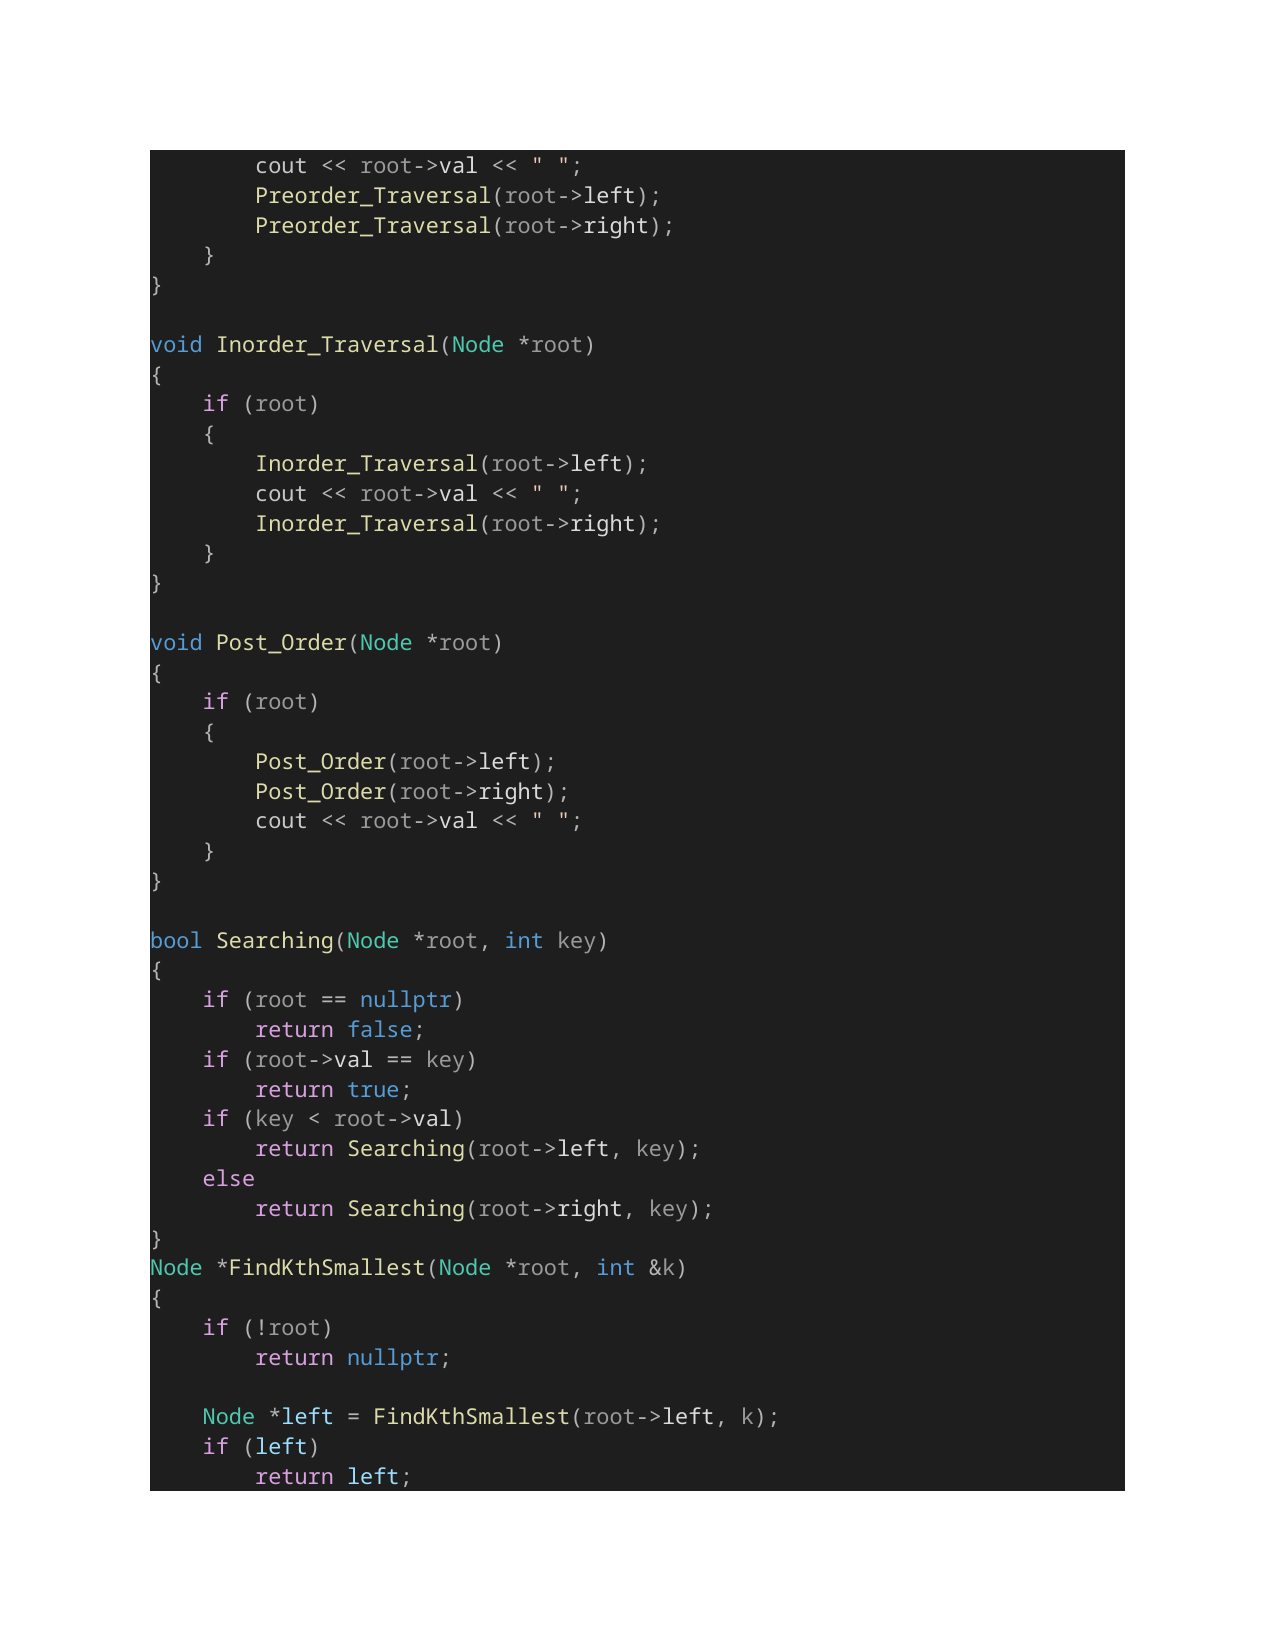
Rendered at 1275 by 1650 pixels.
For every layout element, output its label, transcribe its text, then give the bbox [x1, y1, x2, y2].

text { [150, 716, 1125, 746]
text if (key < root->val) [150, 1103, 1125, 1133]
text } [150, 239, 1125, 269]
text if (left) [150, 1431, 1125, 1461]
text else [150, 1163, 1125, 1193]
text void Post_Order(Node *root) [150, 627, 1125, 656]
text Inorder_Traversal(root->left); [150, 448, 1125, 478]
text return Searching(root->left, key); [150, 1133, 1125, 1163]
text cout << root->val << " "; [150, 150, 1125, 180]
text { [150, 656, 1125, 686]
text return Searching(root->right, key); [150, 1193, 1125, 1222]
text if (root->val == key) [150, 1044, 1125, 1073]
text return left; [150, 1461, 1125, 1491]
text } [150, 865, 1125, 895]
text { [150, 418, 1125, 448]
text Preorder_Traversal(root->right); [150, 209, 1125, 239]
text } [150, 269, 1125, 299]
text { [150, 358, 1125, 388]
text } [150, 835, 1125, 865]
text Preorder_Traversal(root->left); [150, 180, 1125, 209]
text } [150, 537, 1125, 567]
text if (!root) [150, 1312, 1125, 1342]
text Post_Order(root->left); [150, 746, 1125, 776]
text void Inorder_Traversal(Node *root) [150, 329, 1125, 358]
text if (root) [150, 686, 1125, 716]
text if (root) [150, 388, 1125, 418]
text Post_Order(root->right); [150, 776, 1125, 805]
text if (root == nullptr) [150, 984, 1125, 1014]
text return false; [150, 1014, 1125, 1044]
text { [150, 954, 1125, 984]
text } [150, 567, 1125, 597]
text cout << root->val << " "; [150, 805, 1125, 835]
text Node *FindKthSmallest(Node *root, int &k) [150, 1252, 1125, 1282]
text { [150, 1282, 1125, 1312]
text return nullptr; [150, 1342, 1125, 1371]
text bool Searching(Node *root, int key) [150, 924, 1125, 954]
text } [150, 1222, 1125, 1252]
text return true; [150, 1073, 1125, 1103]
text Inorder_Traversal(root->right); [150, 507, 1125, 537]
text cout << root->val << " "; [150, 478, 1125, 507]
text Node *left = FindKthSmallest(root->left, k); [150, 1401, 1125, 1431]
